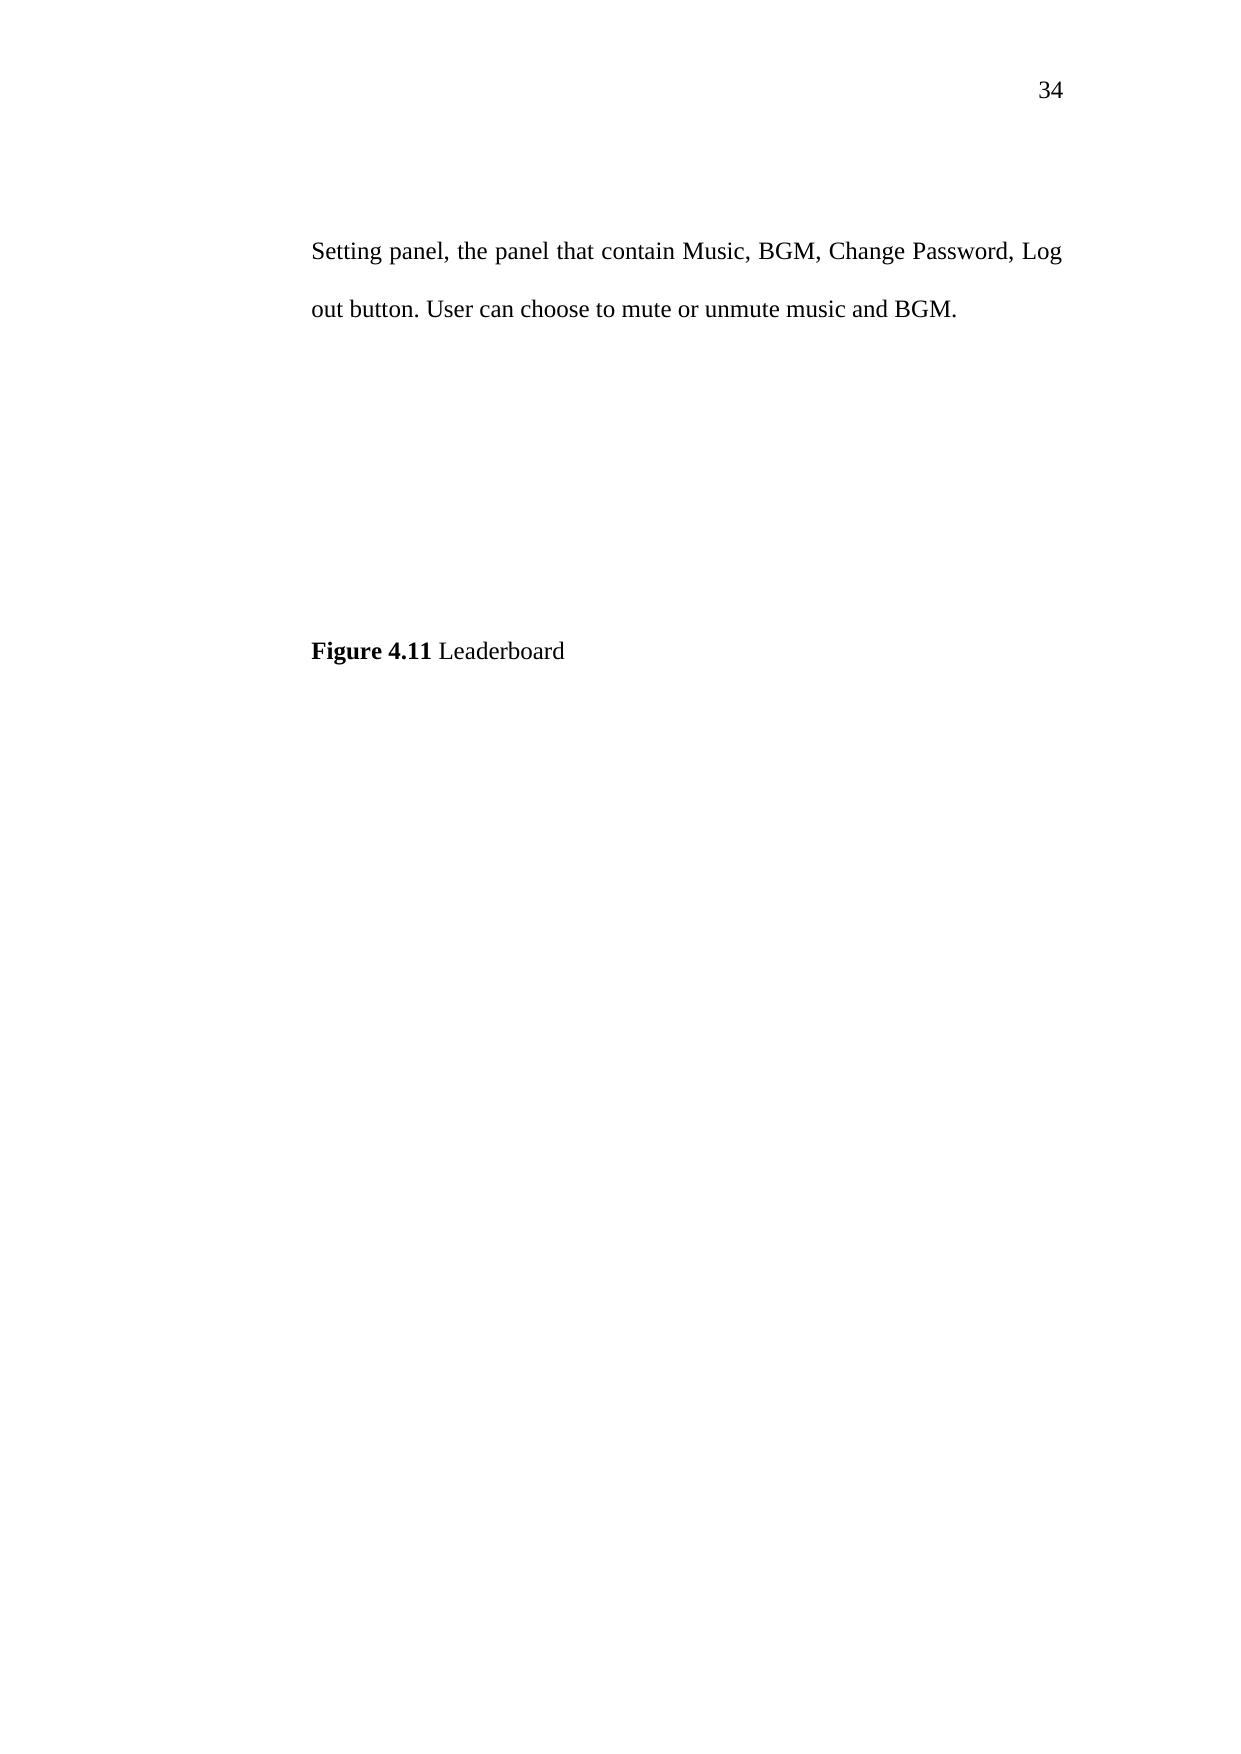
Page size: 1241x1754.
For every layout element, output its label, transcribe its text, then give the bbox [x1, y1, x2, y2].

text Figure 4.11 Leaderboard [311, 636, 1063, 665]
list Setting panel, the panel that contain Music, BGM, Change Password, Log out button. User can choose to mute or unmute music and BGM. [311, 236, 1063, 322]
